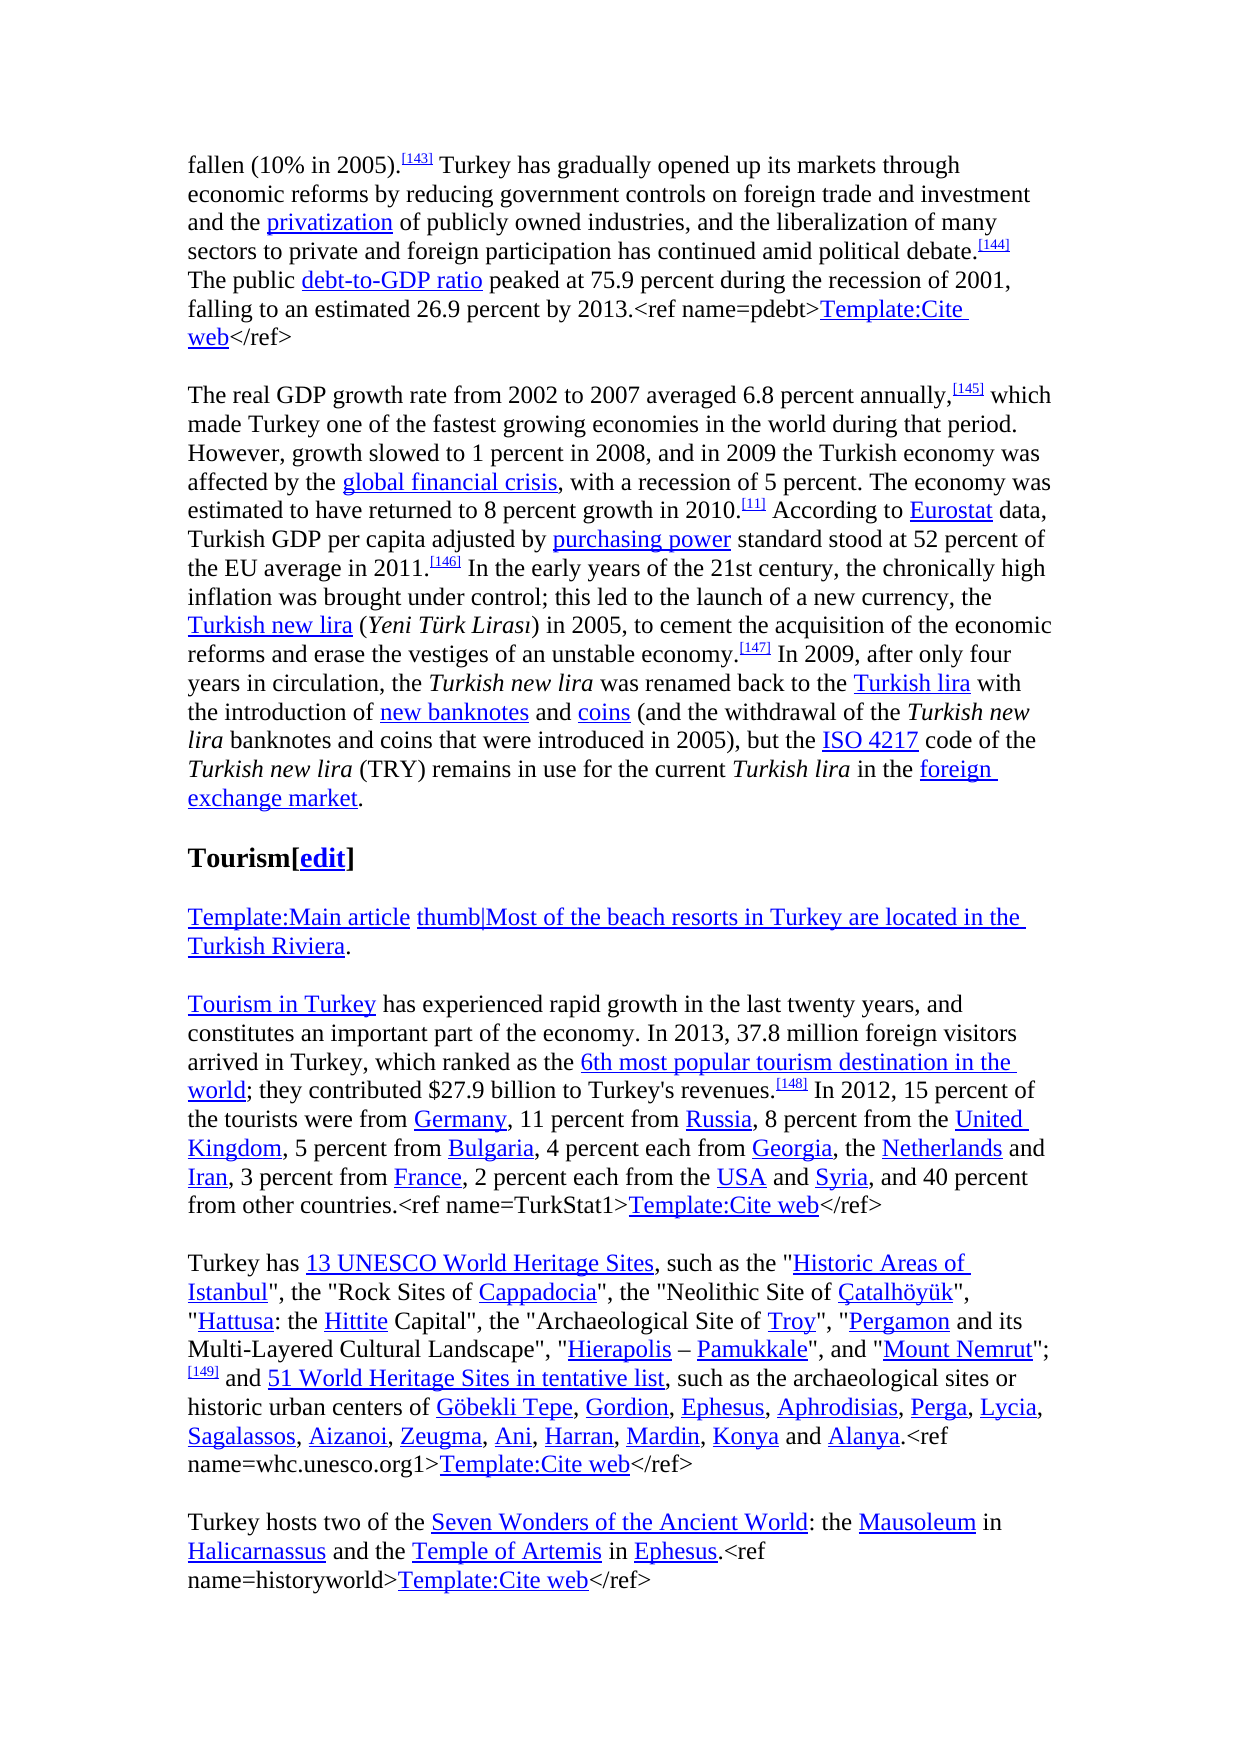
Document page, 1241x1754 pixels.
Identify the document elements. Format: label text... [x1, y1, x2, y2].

text The real GDP growth rate from 2002 to 2007 averaged 6.8 percent annually,[145] which made Turkey one of the fastest growing economies in the world during that period. However, growth slowed to 1 percent in 2008, and in 2009 the Turkish economy was affected by the global financial crisis, with a recession of 5 percent. The economy was estimated to have returned to 8 percent growth in 2010.[11] According to Eurostat data, Turkish GDP per capita adjusted by purchasing power standard stood at 52 percent of the EU average in 2011.[146] In the early years of the 21st century, the chronically high inflation was brought under control; this led to the launch of a new currency, the Turkish new lira (Yeni Türk Lirası) in 2005, to cement the acquisition of the economic reforms and erase the vestiges of an unstable economy.[147] In 2009, after only four years in circulation, the Turkish new lira was renamed back to the Turkish lira with the introduction of new banknotes and coins (and the withdrawal of the Turkish new lira banknotes and coins that were introduced in 2005), but the ISO 4217 code of the Turkish new lira (TRY) remains in use for the current Turkish lira in the foreign exchange market. [187, 380, 1053, 812]
text Turkey hosts two of the Seven Wonders of the Ancient World: the Mausoleum in Halicarnassus and the Temple of Artemis in Ephesus.<ref name=historyworld>Template:Cite web</ref> [187, 1507, 1053, 1594]
subtitle Tourism[edit] [187, 841, 1053, 873]
text Tourism in Turkey has experienced rapid growth in the last twenty years, and constitutes an important part of the economy. In 2013, 37.8 million foreign visitors arrived in Turkey, which ranked as the 6th most popular tourism destination in the world; they contributed $27.9 billion to Turkey's revenues.[148] In 2012, 15 percent of the tourists were from Germany, 11 percent from Russia, 8 percent from the United Kingdom, 5 percent from Bulgaria, 4 percent each from Georgia, the Netherlands and Iran, 3 percent from France, 2 percent each from the USA and Syria, and 40 percent from other countries.<ref name=TurkStat1>Template:Cite web</ref> [187, 989, 1053, 1219]
text Turkey has 13 UNESCO World Heritage Sites, such as the "Historic Areas of Istanbul", the "Rock Sites of Cappadocia", the "Neolithic Site of Çatalhöyük", "Hattusa: the Hittite Capital", the "Archaeological Site of Troy", "Pergamon and its Multi-Layered Cultural Landscape", "Hierapolis – Pamukkale", and "Mount Nemrut";[149] and 51 World Heritage Sites in tentative list, such as the archaeological sites or historic urban centers of Göbekli Tepe, Gordion, Ephesus, Aphrodisias, Perga, Lycia, Sagalassos, Aizanoi, Zeugma, Ani, Harran, Mardin, Konya and Alanya.<ref name=whc.unesco.org1>Template:Cite web</ref> [187, 1248, 1053, 1478]
text Template:Main article thumb|Most of the beach resorts in Turkey are located in the Turkish Riviera. [187, 902, 1053, 960]
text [187, 150, 1053, 351]
